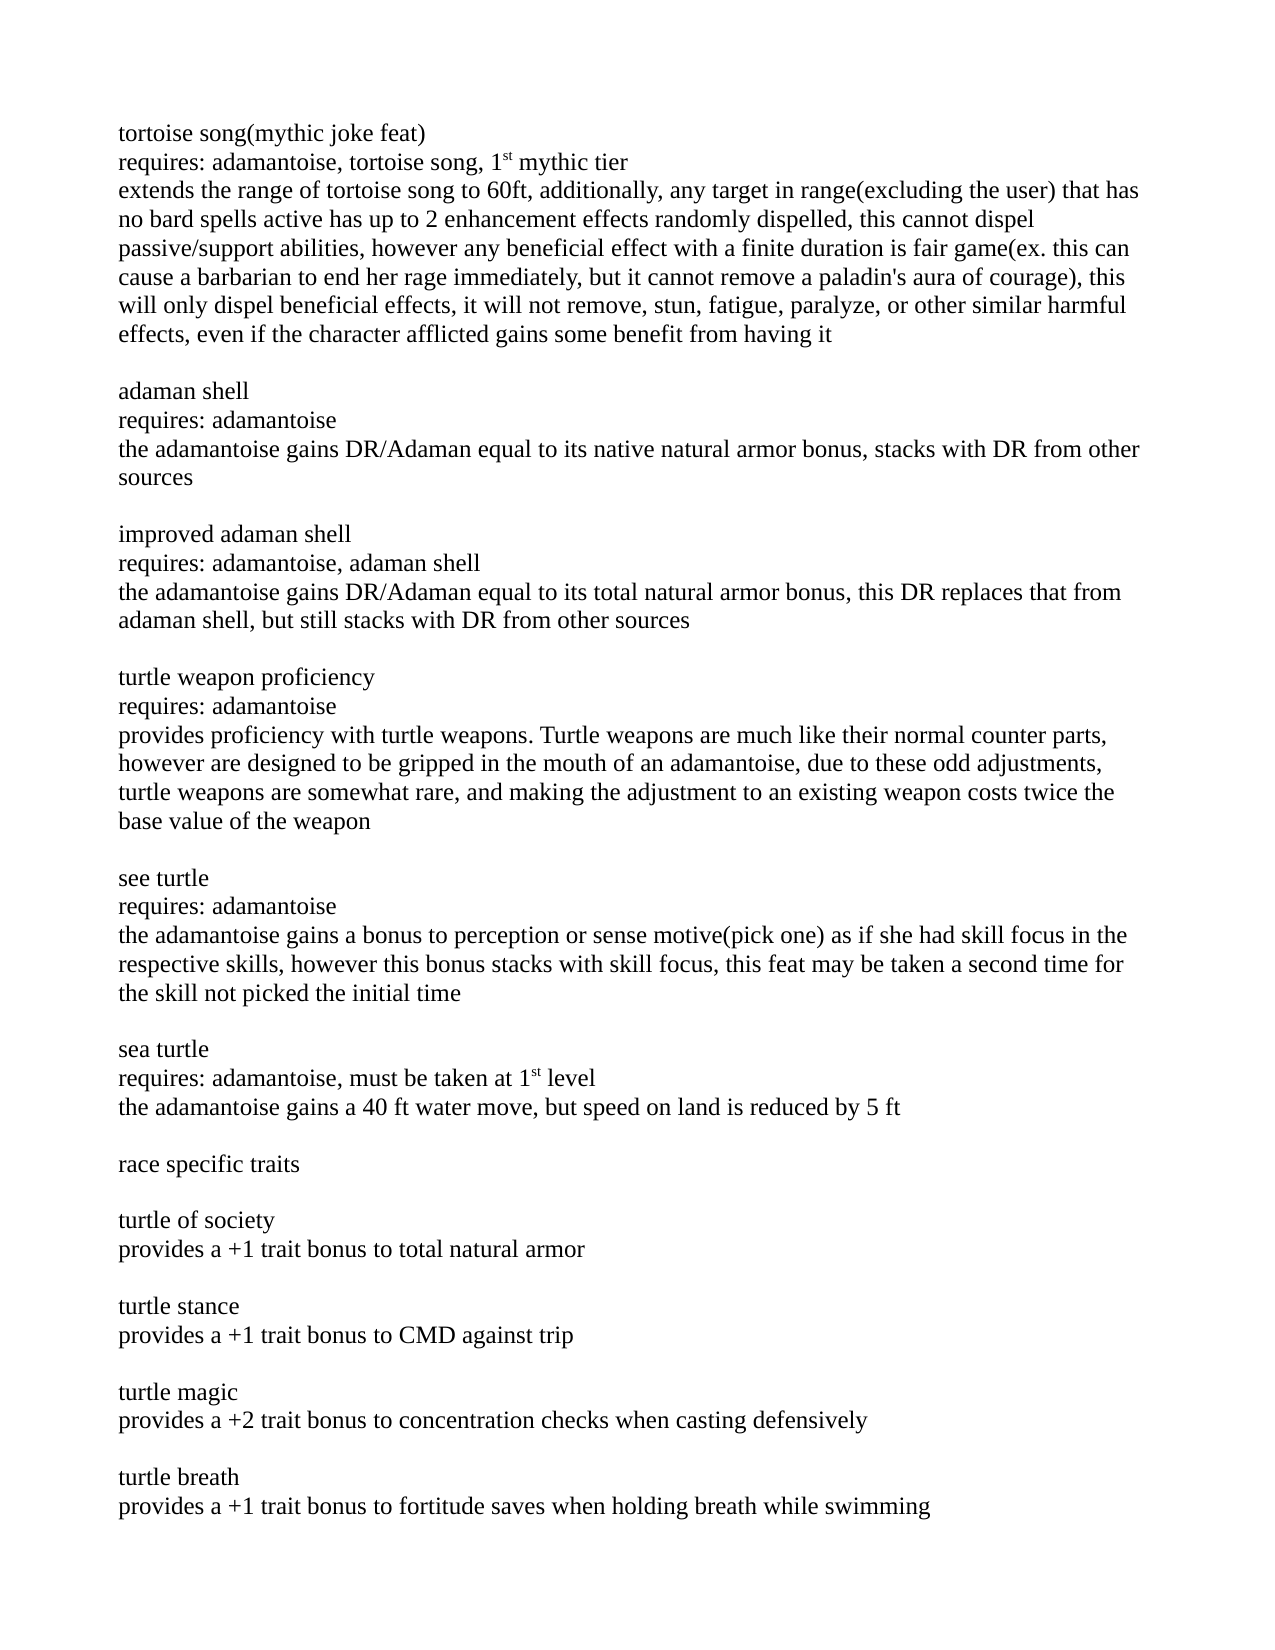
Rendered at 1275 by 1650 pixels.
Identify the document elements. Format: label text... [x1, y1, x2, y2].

text provides a +1 trait bonus to fortitude saves when holding breath while swimming [118, 1491, 1157, 1519]
text provides a +1 trait bonus to total natural armor [118, 1234, 1157, 1263]
text requires: adamantoise [118, 691, 1157, 720]
text adaman shell [118, 376, 1157, 405]
text tortoise song(mythic joke feat) [118, 118, 1157, 147]
text race specific traits [118, 1149, 1157, 1177]
text requires: adamantoise [118, 891, 1157, 920]
text extends the range of tortoise song to 60ft, additionally, any target in range(excluding the user) that has no bard spells active has up to 2 enhancement effects randomly dispelled, this cannot dispel passive/support abilities, however any beneficial effect with a finite duration is fair game(ex. this can cause a barbarian to end her rage immediately, but it cannot remove a paladin's aura of courage), this will only dispel beneficial effects, it will not remove, stun, fatigue, paralyze, or other similar harmful effects, even if the character afflicted gains some benefit from having it [118, 176, 1157, 348]
text provides a +1 trait bonus to CMD against trip [118, 1320, 1157, 1348]
text turtle magic [118, 1377, 1157, 1405]
text the adamantoise gains DR/Adaman equal to its total natural armor bonus, this DR replaces that from adaman shell, but still stacks with DR from other sources [118, 577, 1157, 634]
text the adamantoise gains a bonus to perception or sense motive(pick one) as if she had skill focus in the respective skills, however this bonus stacks with skill focus, this feat may be taken a second time for the skill not picked the initial time [118, 920, 1157, 1006]
text sea turtle [118, 1034, 1157, 1063]
text see turtle [118, 863, 1157, 891]
text improved adaman shell [118, 519, 1157, 548]
text requires: adamantoise, adaman shell [118, 548, 1157, 577]
text provides proficiency with turtle weapons. Turtle weapons are much like their normal counter parts, however are designed to be gripped in the mouth of an adamantoise, due to these odd adjustments, turtle weapons are somewhat rare, and making the adjustment to an existing weapon costs twice the base value of the weapon [118, 720, 1157, 835]
text the adamantoise gains a 40 ft water move, but speed on land is reduced by 5 ft [118, 1092, 1157, 1121]
text requires: adamantoise, must be taken at 1st level [118, 1063, 1157, 1092]
text requires: adamantoise, tortoise song, 1st mythic tier [118, 147, 1157, 176]
text turtle stance [118, 1291, 1157, 1320]
text turtle of society [118, 1206, 1157, 1234]
text provides a +2 trait bonus to concentration checks when casting defensively [118, 1405, 1157, 1434]
text the adamantoise gains DR/Adaman equal to its native natural armor bonus, stacks with DR from other sources [118, 434, 1157, 491]
text turtle weapon proficiency [118, 662, 1157, 691]
text turtle breath [118, 1462, 1157, 1491]
text requires: adamantoise [118, 405, 1157, 434]
